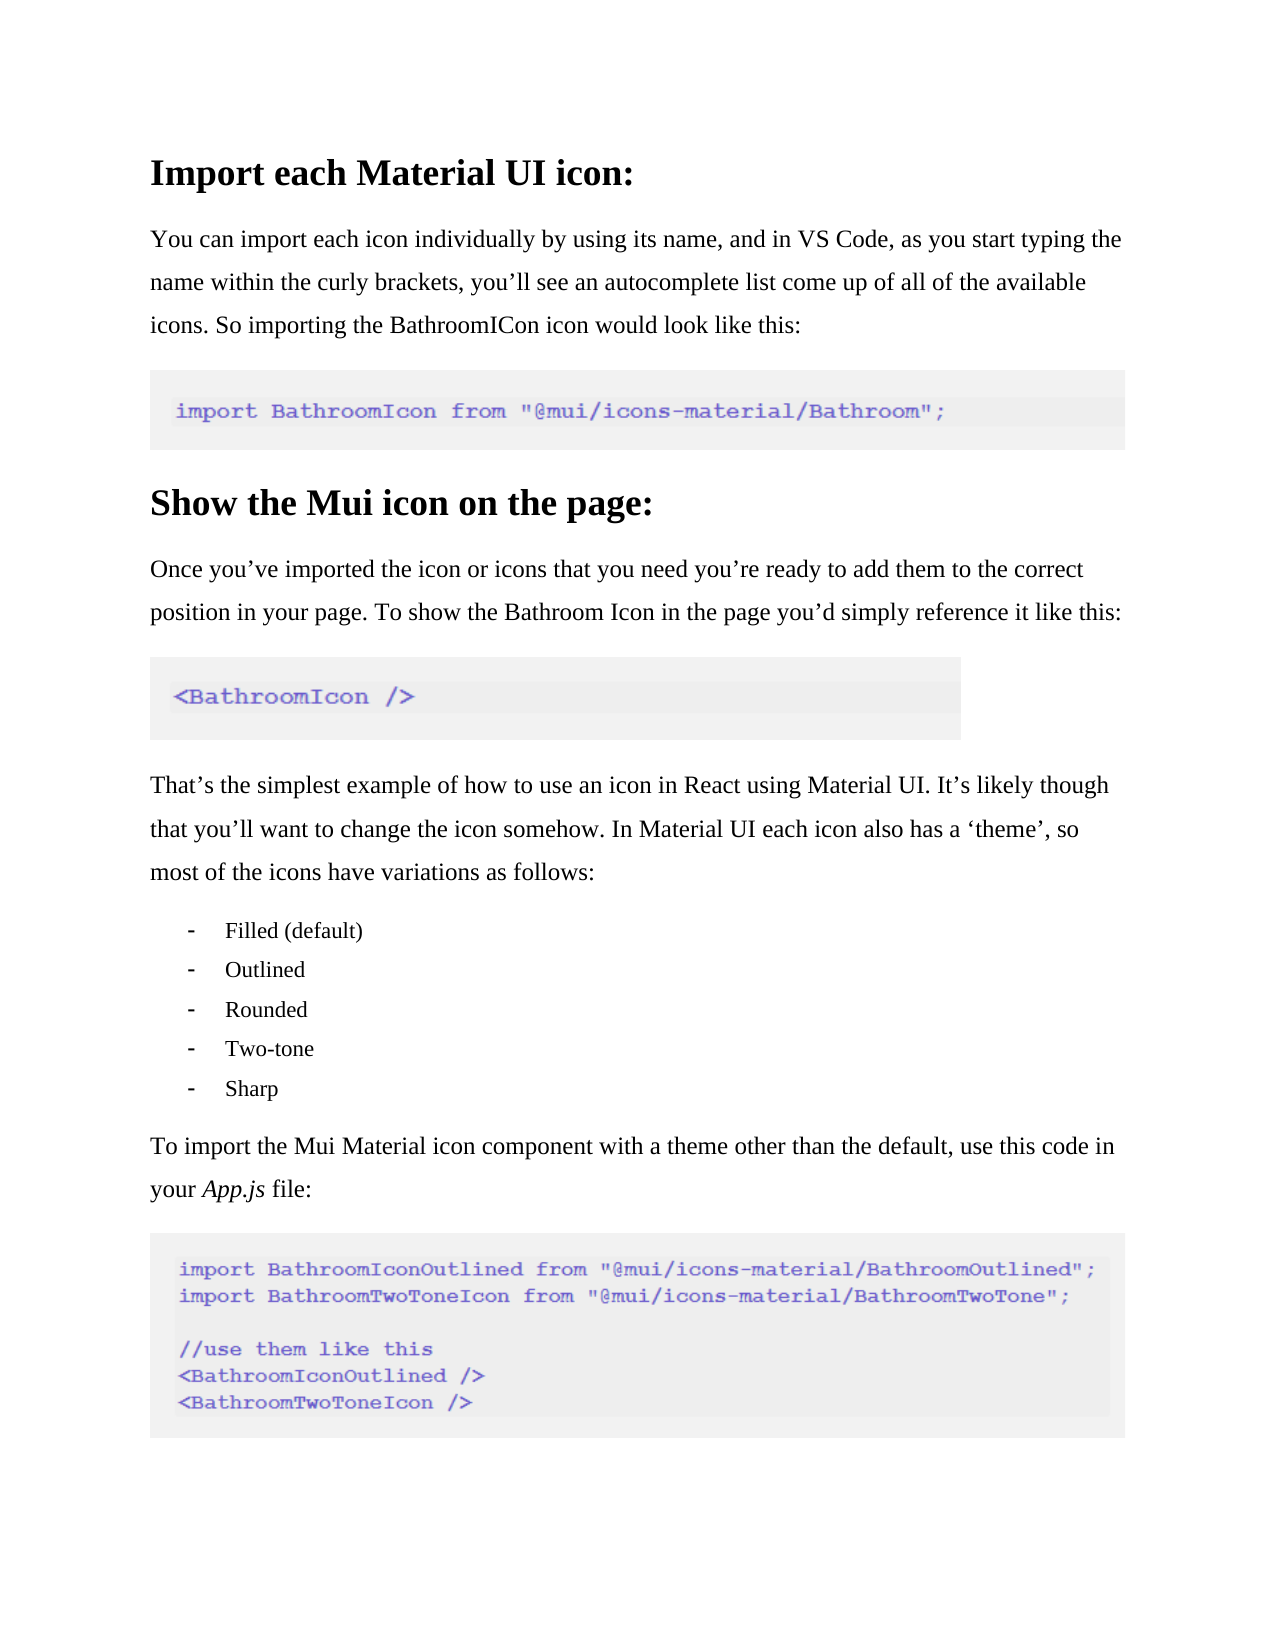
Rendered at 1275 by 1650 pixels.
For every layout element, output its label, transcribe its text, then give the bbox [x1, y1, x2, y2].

text Once you’ve imported the icon or icons that you need you’re ready to add them to the correct position in your page. To show the Bathroom Icon in the page you’d simply reference it like this: [150, 554, 1125, 626]
picture [150, 370, 1125, 450]
subtitle Show the Mui icon on the page: [150, 480, 1125, 523]
picture [150, 1233, 1125, 1438]
text That’s the simplest example of how to use an icon in React using Material UI. It’s likely though that you’ll want to change the icon somehow. In Material UI each icon also has a ‘theme’, so most of the icons have variations as follows: [150, 771, 1125, 886]
text You can import each icon individually by using its name, and in VS Code, as you start typing the name within the curly brackets, you’ll see an autocomplete list come up of all of the available icons. So importing the BathroomICon icon would look like this: [150, 224, 1125, 339]
list Two-tone [187, 1035, 1125, 1061]
list Outlined [187, 956, 1125, 982]
picture [150, 657, 961, 740]
list Sharp [187, 1074, 1125, 1101]
list Filled (default) [187, 917, 1125, 943]
text To import the Mui Material icon component with a theme other than the default, use this code in your App.js file: [150, 1131, 1125, 1203]
list Rounded [187, 996, 1125, 1022]
subtitle Import each Material UI icon: [150, 150, 1125, 193]
